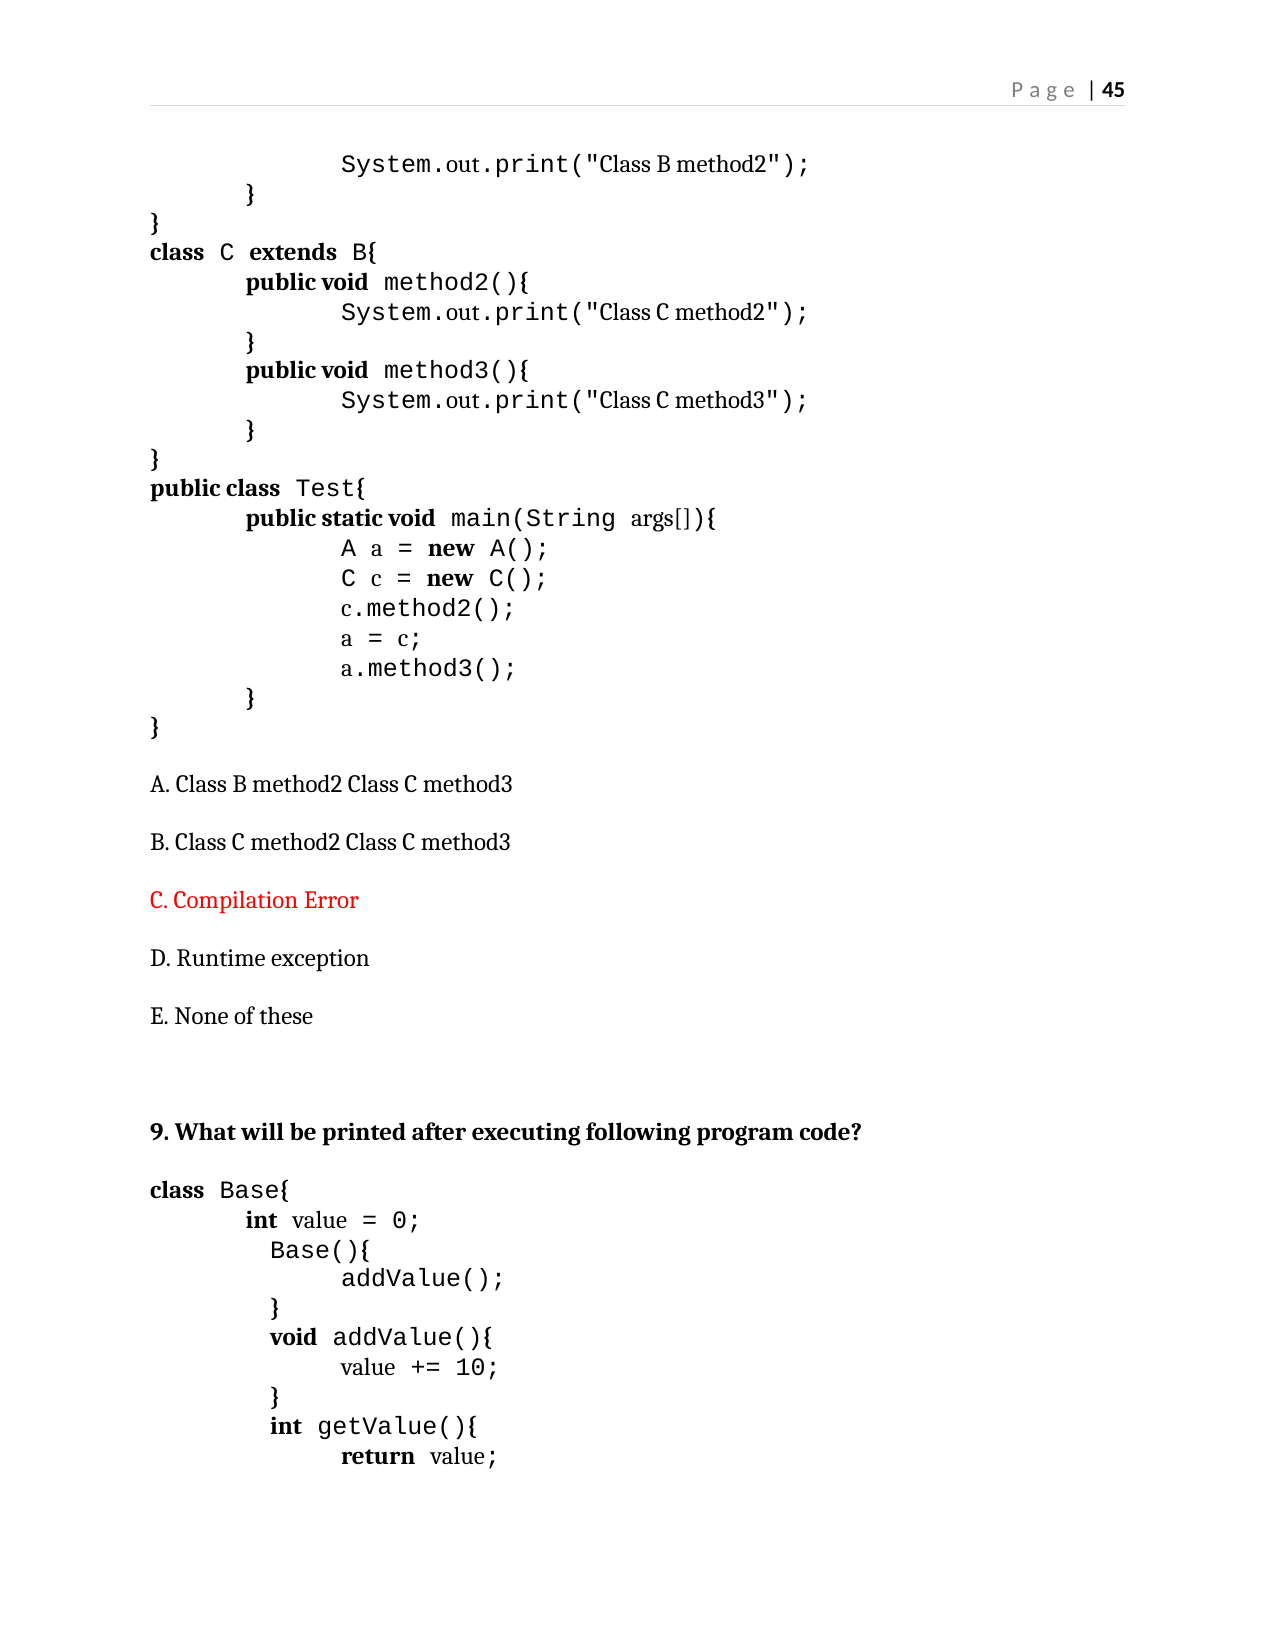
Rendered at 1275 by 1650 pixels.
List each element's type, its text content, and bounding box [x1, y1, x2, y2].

text class Base{ [150, 1176, 1125, 1206]
text System.out.print("Class B method2"); [150, 150, 1125, 180]
text E. None of these [150, 1002, 1125, 1031]
text D. Runtime exception [150, 944, 1125, 973]
text addValue(); [150, 1266, 1125, 1294]
text public void method2(){ [150, 267, 1125, 297]
text A a = new A(); [150, 534, 1125, 564]
text public static void main(String args[]){ [150, 504, 1125, 534]
text return value; [150, 1442, 1125, 1472]
text C c = new C(); [150, 564, 1125, 594]
text public void method3(){ [150, 356, 1125, 386]
text public class Test{ [150, 474, 1125, 504]
text int getValue(){ [150, 1412, 1125, 1442]
text a = c; [150, 624, 1125, 654]
text int value = 0; [150, 1206, 1125, 1236]
text } [150, 180, 1125, 209]
text } [150, 445, 1125, 474]
text value += 10; [150, 1353, 1125, 1383]
text a.method3(); [150, 654, 1125, 684]
text System.out.print("Class C method3"); [150, 386, 1125, 416]
text System.out.print("Class C method2"); [150, 297, 1125, 327]
text A. Class B method2 Class C method3 [150, 770, 1125, 799]
text } [150, 416, 1125, 445]
text c.method2(); [150, 594, 1125, 624]
text B. Class C method2 Class C method3 [150, 828, 1125, 857]
text } [150, 327, 1125, 356]
text void addValue(){ [150, 1323, 1125, 1353]
text } [150, 712, 1125, 741]
text class C extends B{ [150, 237, 1125, 267]
text C. Compilation Error [150, 886, 1125, 915]
text Base(){ [150, 1236, 1125, 1266]
text } [150, 1294, 1125, 1323]
text } [150, 684, 1125, 712]
subtitle 9. What will be printed after executing following program code? [150, 1118, 1125, 1147]
text } [150, 1383, 1125, 1412]
text } [150, 209, 1125, 237]
